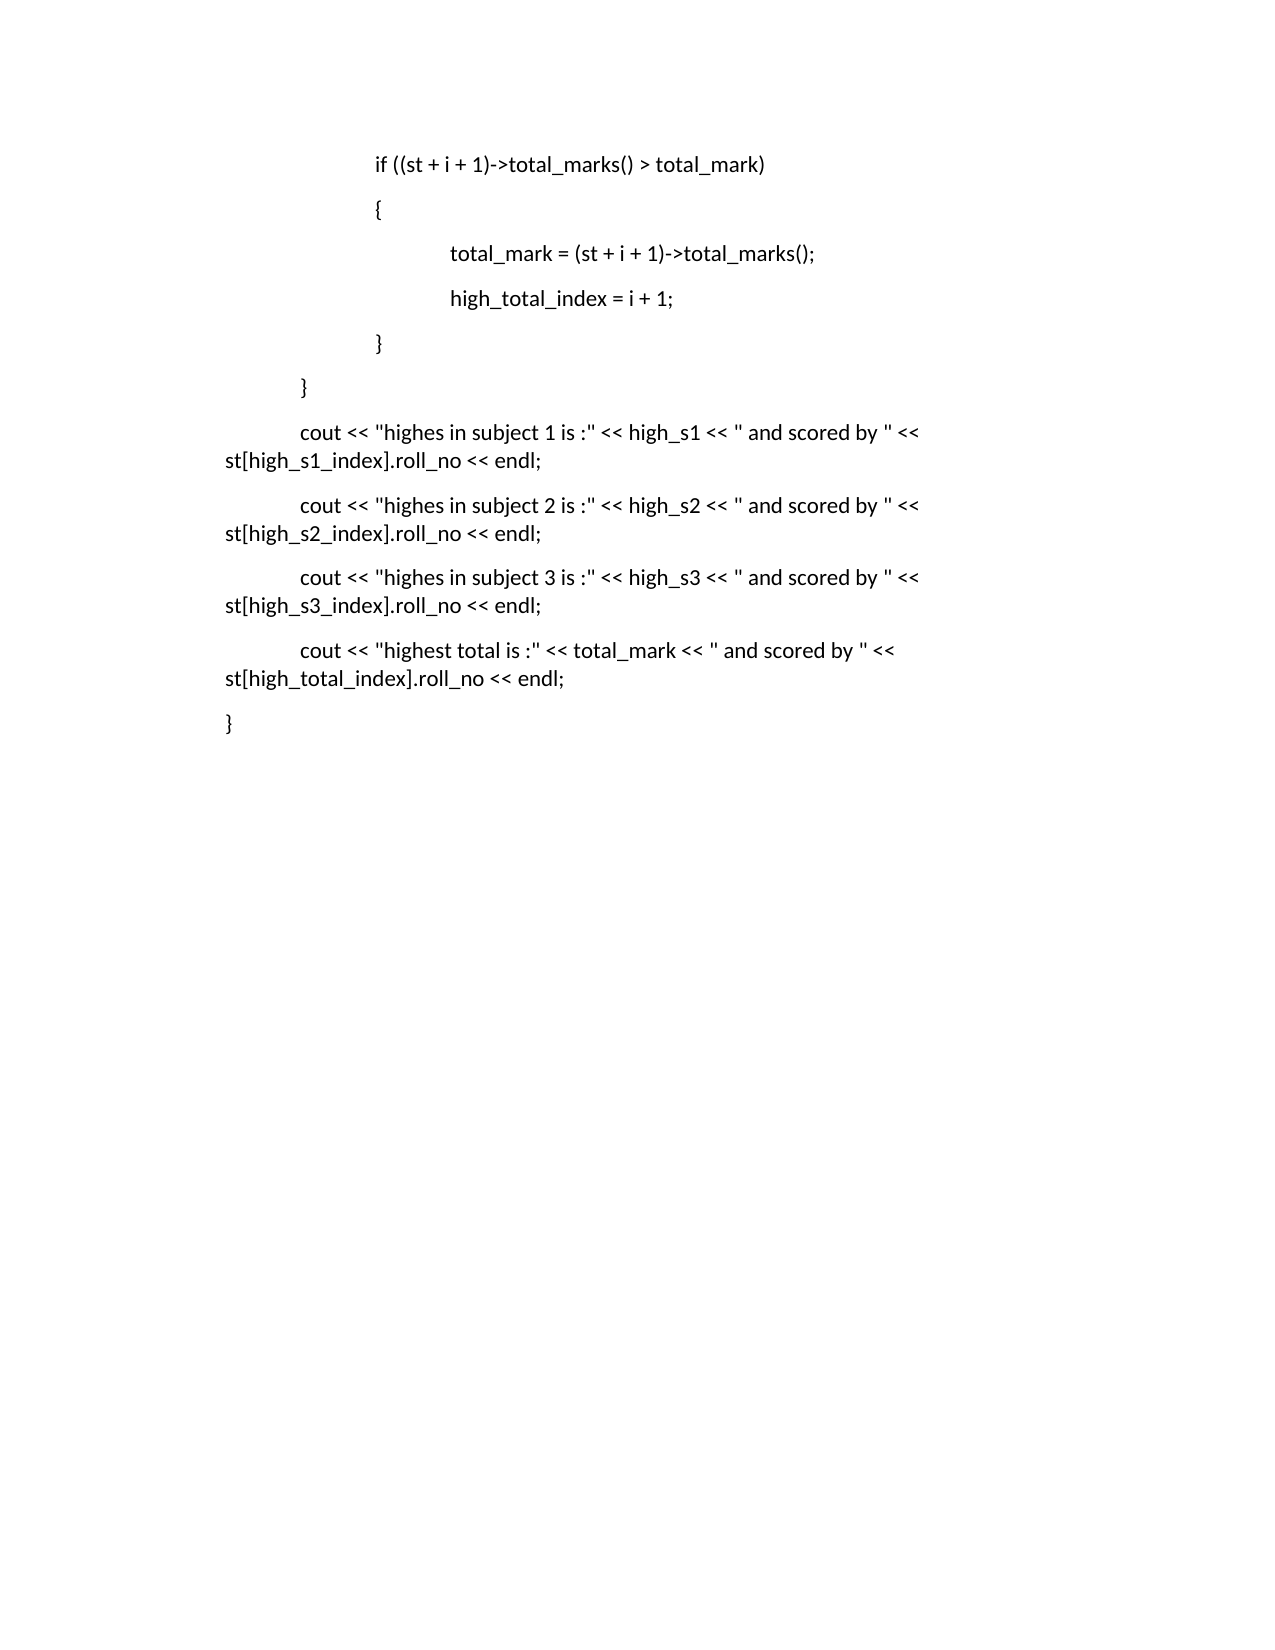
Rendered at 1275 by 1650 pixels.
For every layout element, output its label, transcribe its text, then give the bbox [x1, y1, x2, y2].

text } [225, 709, 1125, 737]
text high_total_index = i + 1; [225, 284, 1125, 312]
text cout << "highes in subject 3 is :" << high_s3 << " and scored by " << st[high_s3_index].roll_no << endl; [225, 563, 1125, 619]
text cout << "highest total is :" << total_mark << " and scored by " << st[high_total_index].roll_no << endl; [225, 636, 1125, 692]
text cout << "highes in subject 1 is :" << high_s1 << " and scored by " << st[high_s1_index].roll_no << endl; [225, 418, 1125, 474]
text cout << "highes in subject 2 is :" << high_s2 << " and scored by " << st[high_s2_index].roll_no << endl; [225, 491, 1125, 547]
text if ((st + i + 1)->total_marks() > total_mark) [225, 150, 1125, 178]
text { [225, 195, 1125, 223]
text } [225, 329, 1125, 357]
text } [225, 373, 1125, 401]
text total_mark = (st + i + 1)->total_marks(); [225, 239, 1125, 267]
